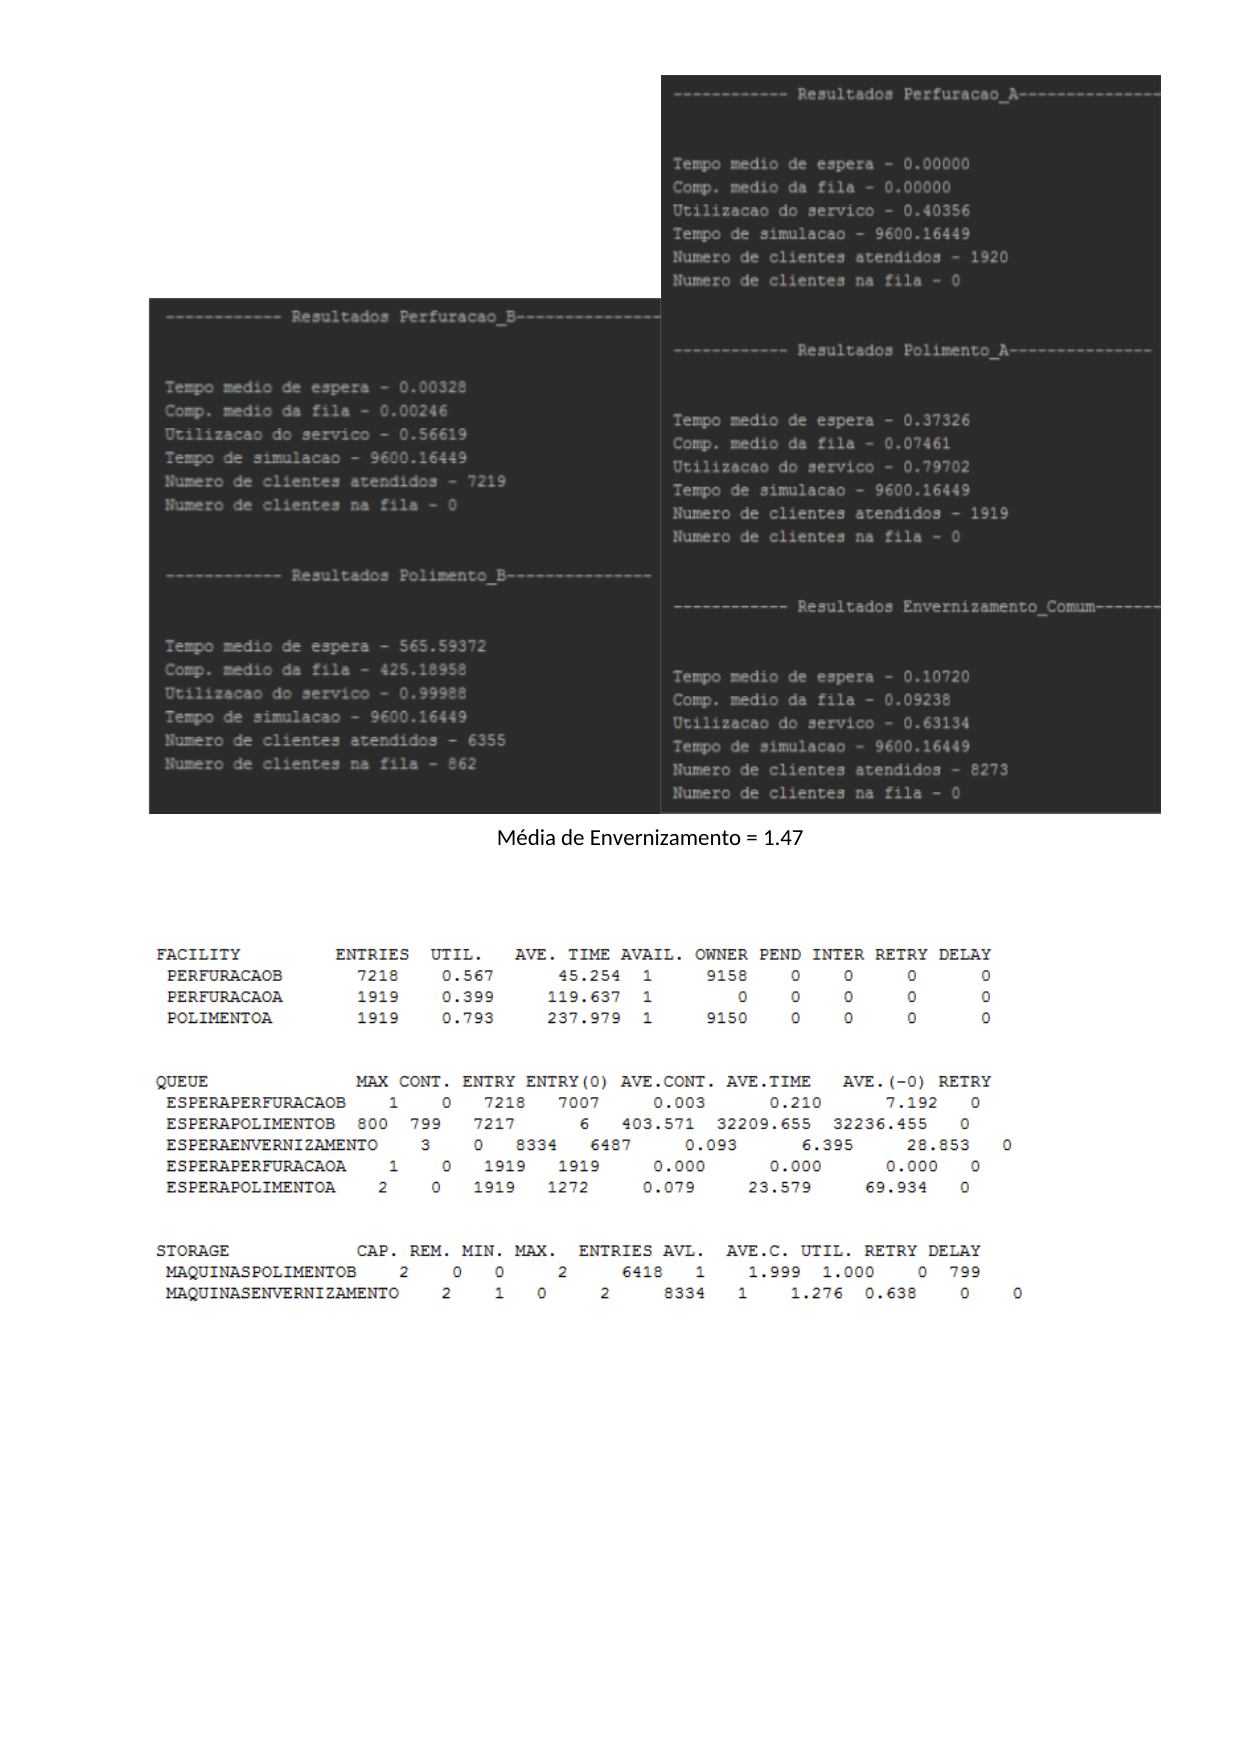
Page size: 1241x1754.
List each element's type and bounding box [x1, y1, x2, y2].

picture [148, 75, 1161, 814]
picture [148, 936, 1035, 1313]
